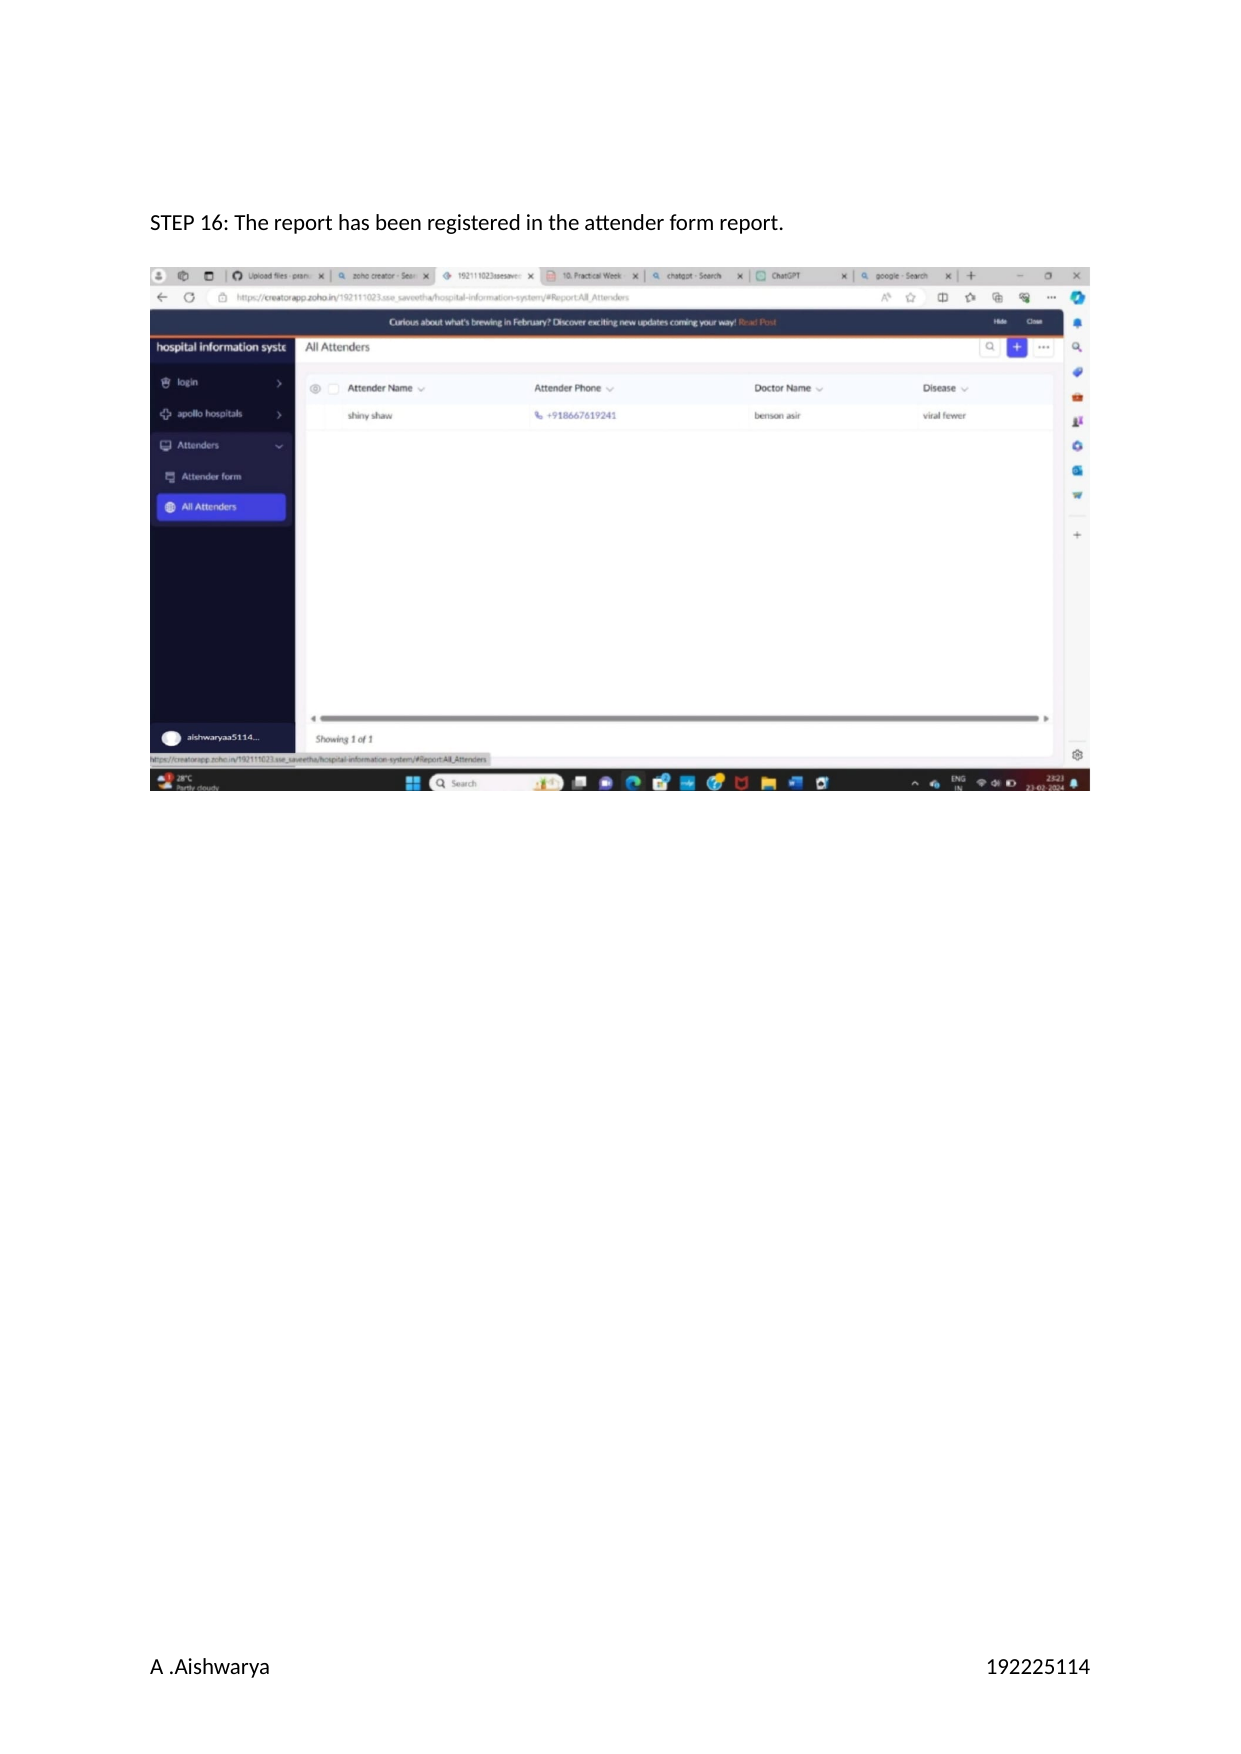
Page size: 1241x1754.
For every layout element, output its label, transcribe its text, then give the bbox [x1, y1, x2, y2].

text STEP 16: The report has been registered in the attender form report. [150, 208, 1090, 236]
picture [150, 267, 1091, 791]
